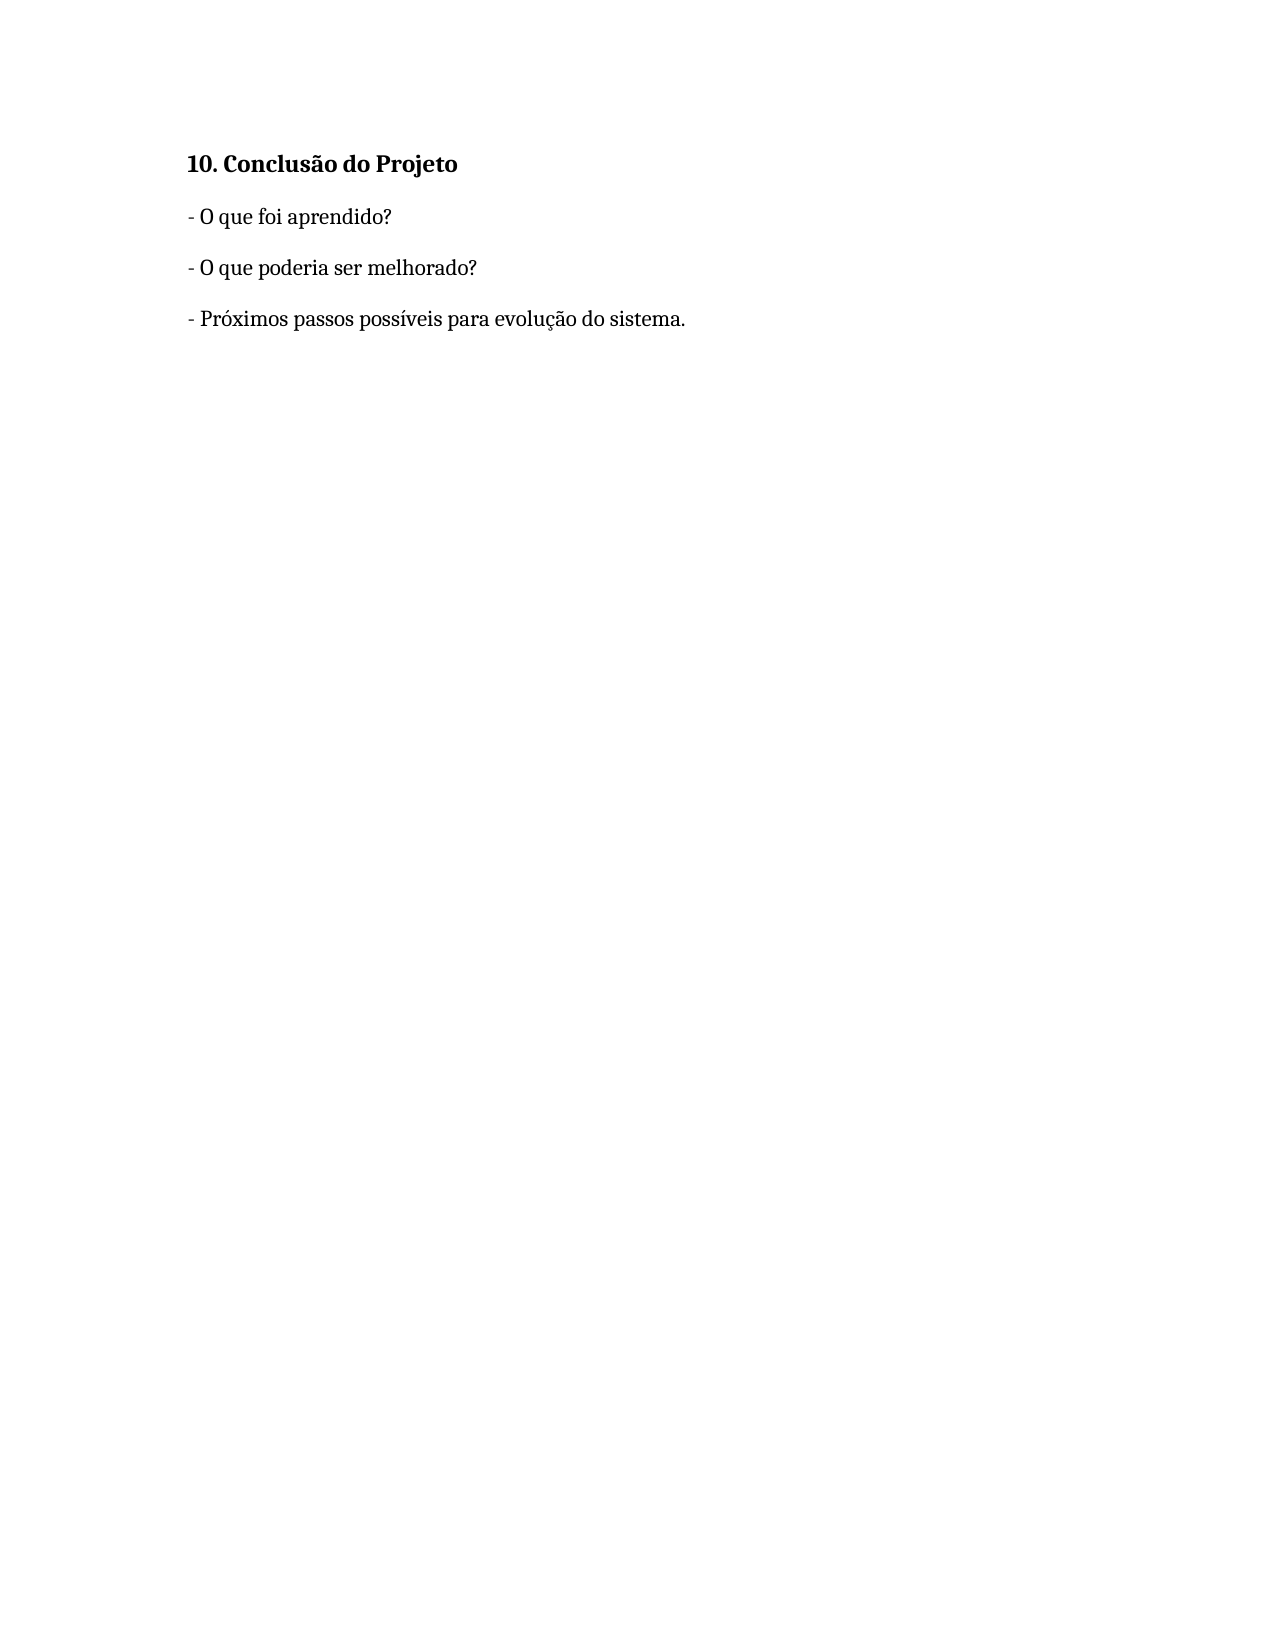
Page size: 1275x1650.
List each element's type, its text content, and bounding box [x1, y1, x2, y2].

text - Próximos passos possíveis para evolução do sistema. [187, 306, 1087, 332]
text - O que foi aprendido? [187, 204, 1087, 230]
text - O que poderia ser melhorado? [187, 255, 1087, 281]
text 10. Conclusão do Projeto [187, 150, 1087, 179]
